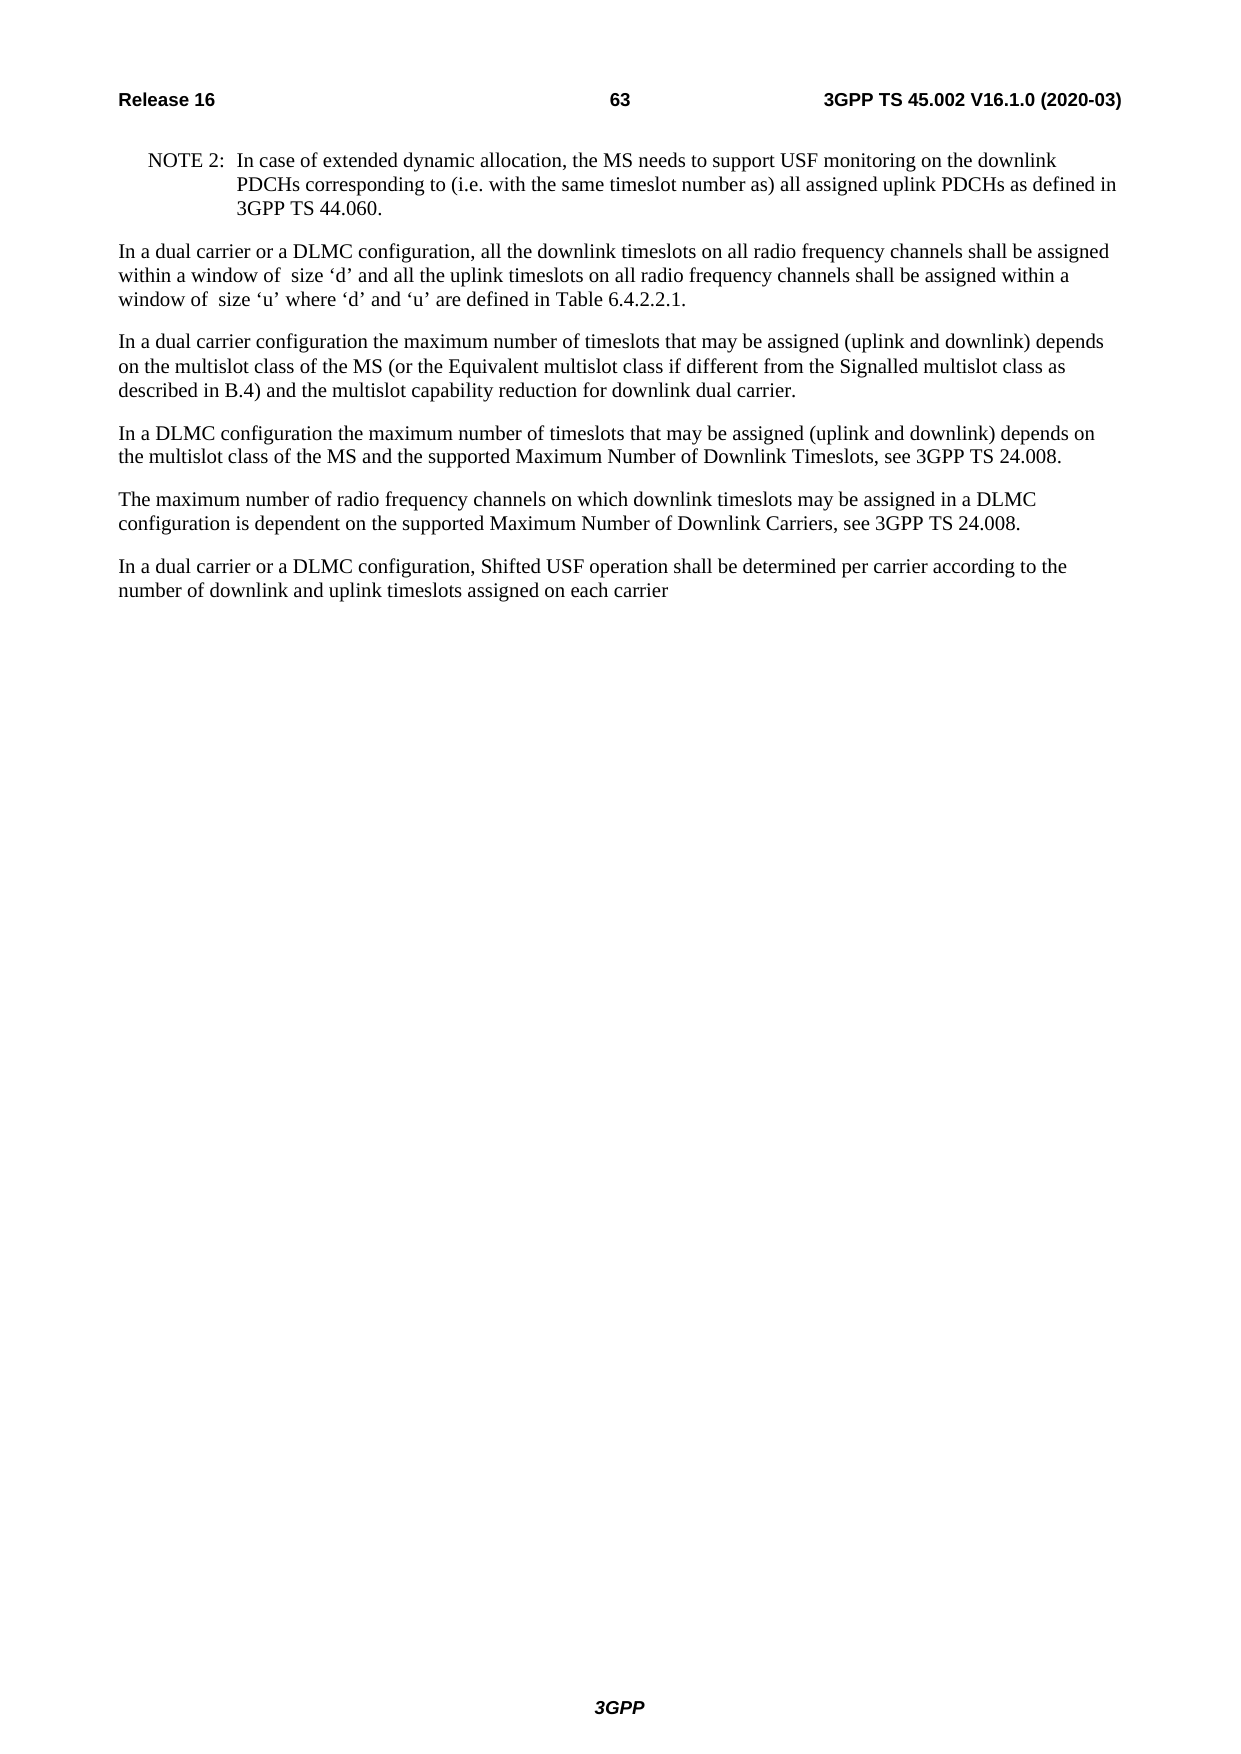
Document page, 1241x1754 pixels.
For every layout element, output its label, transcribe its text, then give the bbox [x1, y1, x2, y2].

text In a dual carrier or a DLMC configuration, all the downlink timeslots on all radio frequency channels shall be assigned within a window of size ‘d’ and all the uplink timeslots on all radio frequency channels shall be assigned within a window of size ‘u’ where ‘d’ and ‘u’ are defined in Table 6.4.2.2.1. [118, 238, 1122, 311]
text NOTE 2: In case of extended dynamic allocation, the MS needs to support USF monitoring on the downlink PDCHs corresponding to (i.e. with the same timeslot number as) all assigned uplink PDCHs as defined in 3GPP TS 44.060. [148, 148, 1122, 220]
text The maximum number of radio frequency channels on which downlink timeslots may be assigned in a DLMC configuration is dependent on the supported Maximum Number of Downlink Carriers, see 3GPP TS 24.008. [118, 487, 1122, 535]
text In a dual carrier configuration the maximum number of timeslots that may be assigned (uplink and downlink) depends on the multislot class of the MS (or the Equivalent multislot class if different from the Signalled multislot class as described in B.4) and the multislot capability reduction for downlink dual carrier. [118, 329, 1122, 402]
text In a dual carrier or a DLMC configuration, Shifted USF operation shall be determined per carrier according to the number of downlink and uplink timeslots assigned on each carrier [118, 554, 1122, 602]
text In a DLMC configuration the maximum number of timeslots that may be assigned (uplink and downlink) depends on the multislot class of the MS and the supported Maximum Number of Downlink Timeslots, see 3GPP TS 24.008. [118, 420, 1122, 468]
